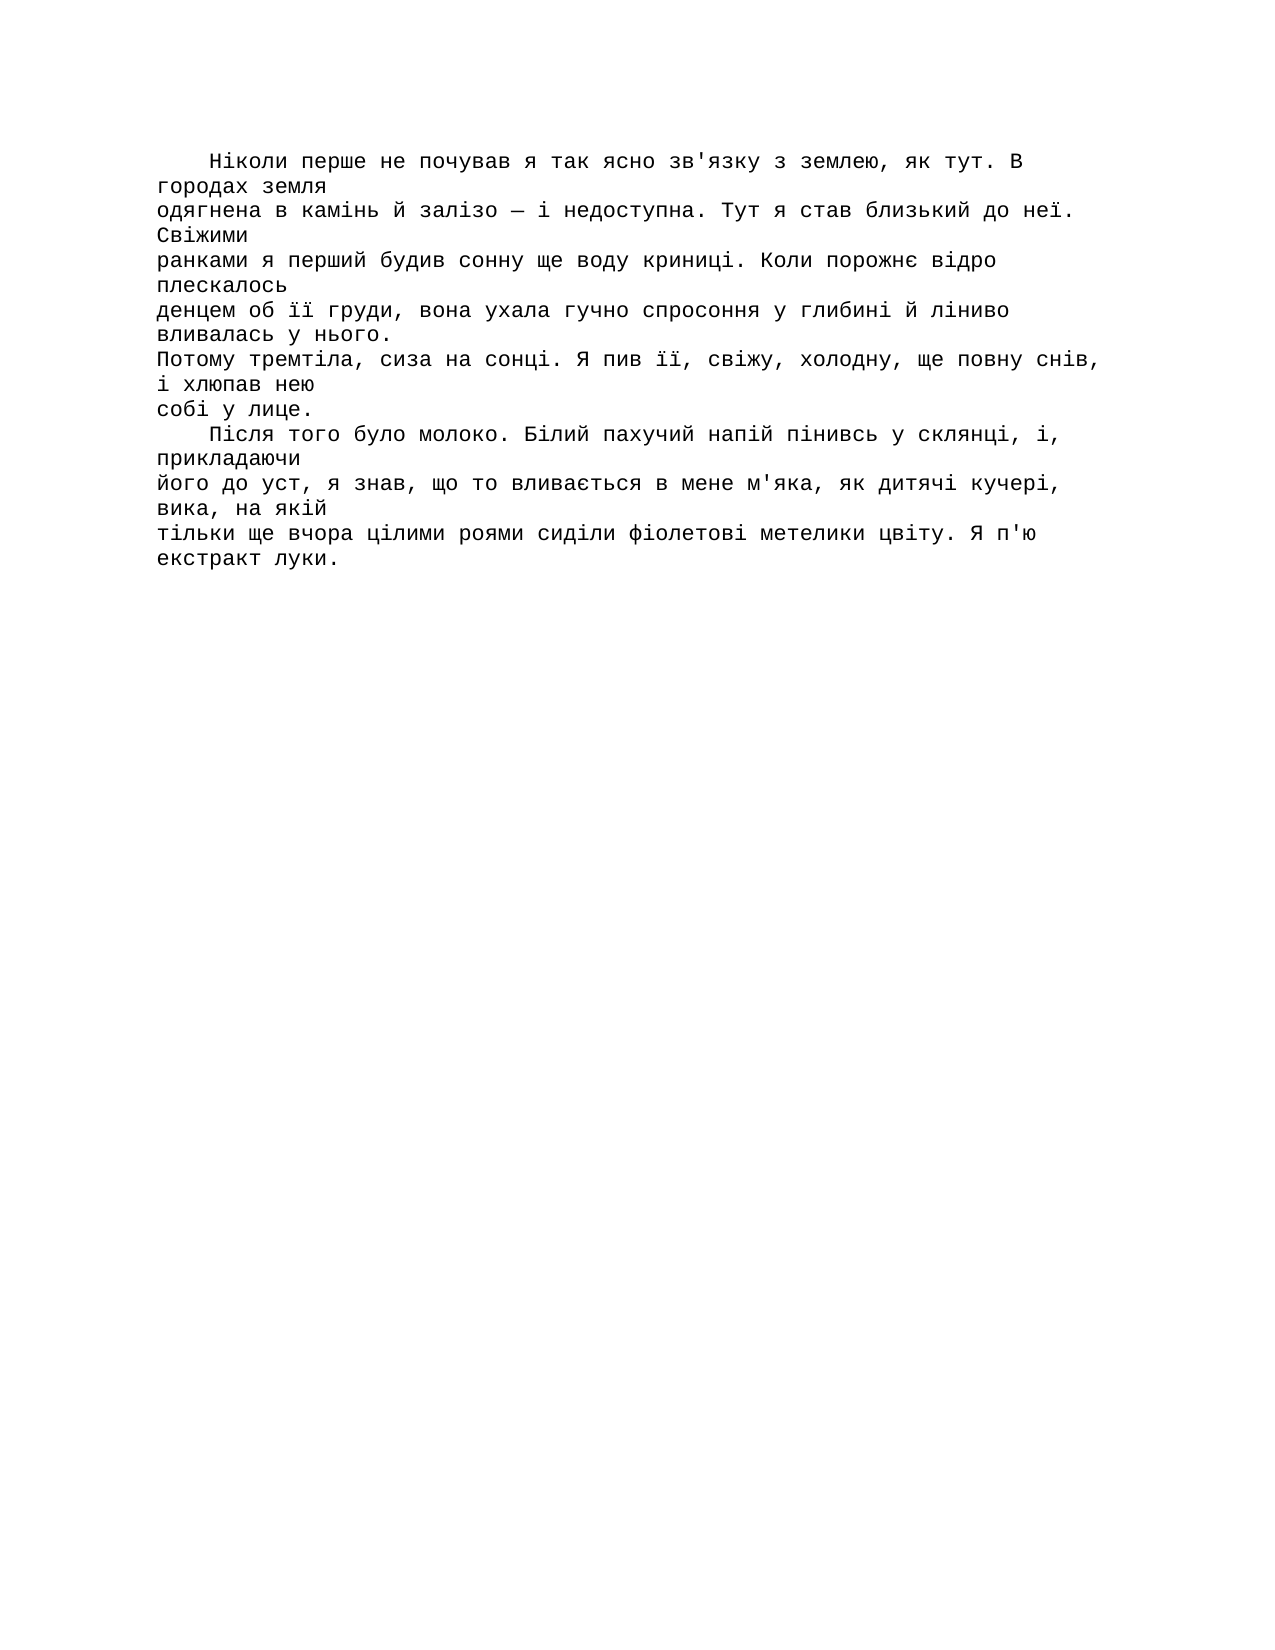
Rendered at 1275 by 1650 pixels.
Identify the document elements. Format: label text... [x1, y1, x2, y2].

text Після того було молоко. Білий пахучий напій пінивсь у склянці, і, прикладаючи [156, 423, 1118, 472]
text денцем об її груди, вона ухала гучно спросоння у глибині й ліниво вливалась у нього. [156, 299, 1118, 348]
text собі у лице. [156, 398, 1118, 423]
text його до уст, я знав, що то вливається в мене м'яка, як дитячі кучері, вика, на якій [156, 472, 1118, 522]
text Потому тремтіла, сиза на сонці. Я пив її, свіжу, холодну, ще повну снів, і хлюпав нею [156, 348, 1118, 398]
text Ніколи перше не почував я так ясно зв'язку з землею, як тут. В городах земля [156, 150, 1118, 199]
text одягнена в камінь й залізо — і недоступна. Тут я став близький до неї. Свіжими [156, 199, 1118, 249]
text тільки ще вчора цілими роями сиділи фіолетові метелики цвіту. Я п'ю екстракт луки. [156, 522, 1118, 571]
text ранками я перший будив сонну ще воду криниці. Коли порожнє відро плескалось [156, 249, 1118, 299]
